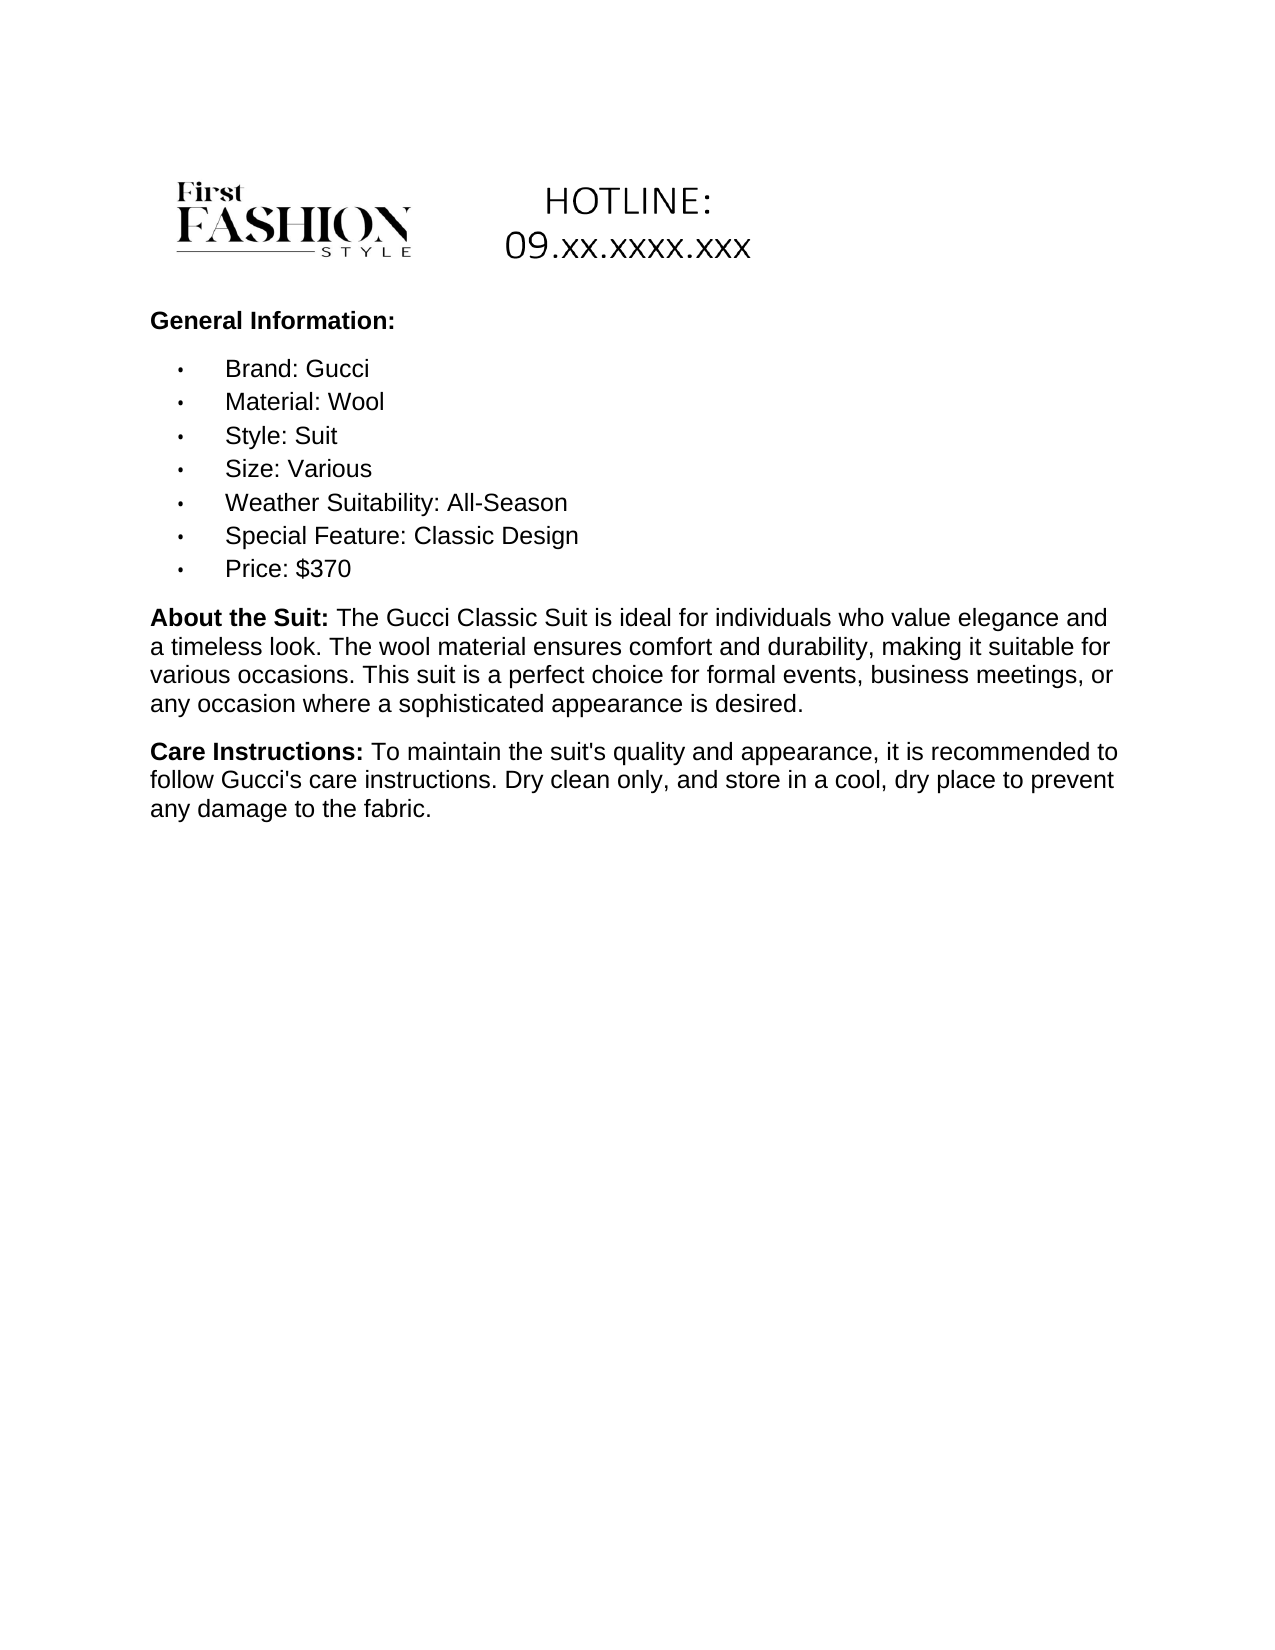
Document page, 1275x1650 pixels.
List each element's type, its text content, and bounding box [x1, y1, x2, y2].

list Weather Suitability: All-Season [175, 488, 1125, 517]
picture [150, 150, 810, 288]
list Special Feature: Classic Design [175, 521, 1125, 551]
list Brand: Gucci [175, 354, 1125, 383]
text General Information: [150, 306, 1125, 335]
text Care Instructions: To maintain the suit's quality and appearance, it is recommended to follow Gucci's care instructions. Dry clean only, and store in a cool, dry place to prevent any damage to the fabric. [150, 737, 1125, 823]
list Material: Wool [175, 387, 1125, 417]
list Size: Various [175, 454, 1125, 484]
list Price: $370 [175, 554, 1125, 584]
text About the Suit: The Gucci Classic Suit is ideal for individuals who value elegance and a timeless look. The wool material ensures comfort and durability, making it suitable for various occasions. This suit is a perfect choice for formal events, business meetings, or any occasion where a sophisticated appearance is desired. [150, 603, 1125, 718]
list Style: Suit [175, 421, 1125, 450]
